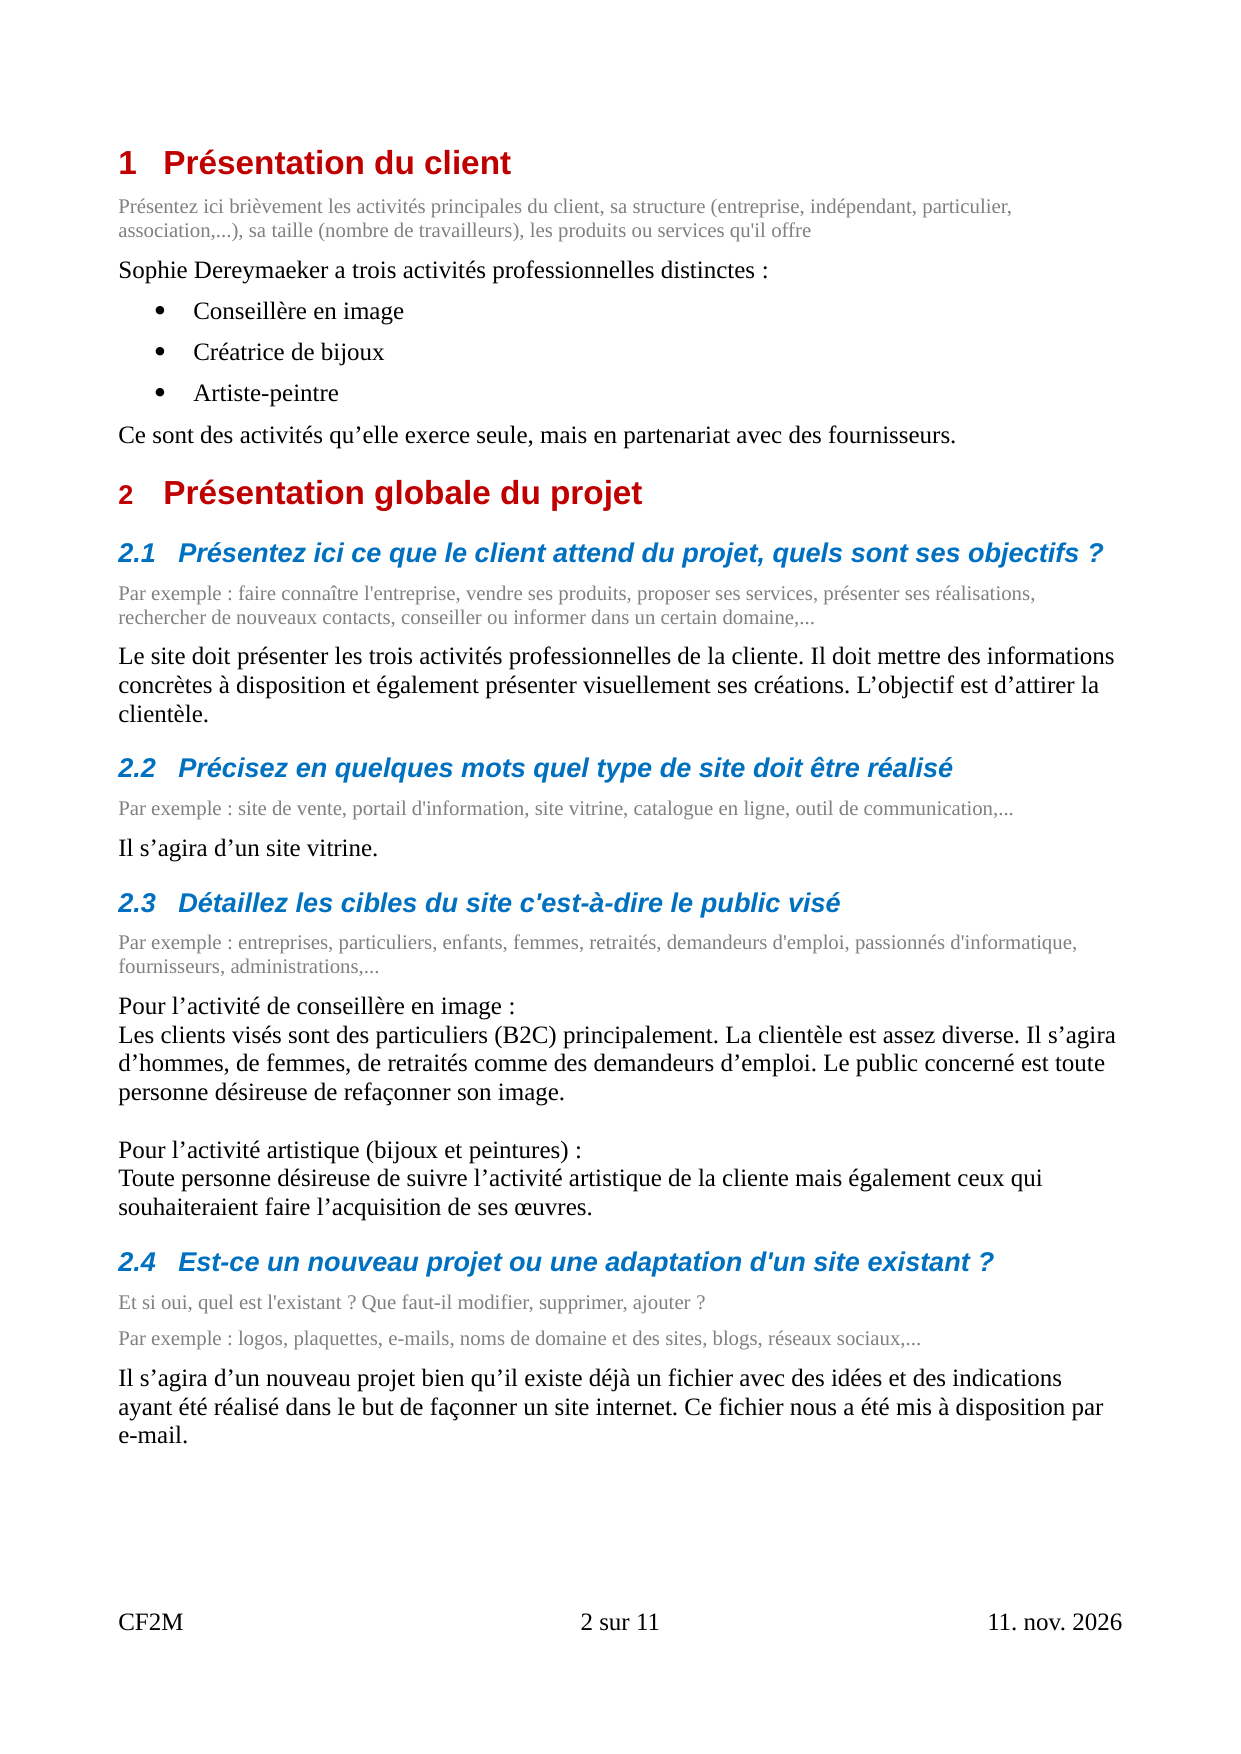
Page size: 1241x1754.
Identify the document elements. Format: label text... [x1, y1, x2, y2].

text Il s’agira d’un site vitrine. [118, 833, 1122, 862]
text Par exemple : logos, plaquettes, e-mails, noms de domaine et des sites, blogs, réseaux sociaux,... [118, 1326, 1122, 1350]
text Pour l’activité artistique (bijoux et peintures) : [118, 1135, 1122, 1163]
text Par exemple : entreprises, particuliers, enfants, femmes, retraités, demandeurs d'emploi, passionnés d'informatique, fournisseurs, administrations,... [118, 930, 1122, 978]
text Et si oui, quel est l'existant ? Que faut-il modifier, supprimer, ajouter ? [118, 1290, 1122, 1314]
text Il s’agira d’un nouveau projet bien qu’il existe déjà un fichier avec des idées et des indications ayant été réalisé dans le but de façonner un site internet. Ce fichier nous a été mis à disposition par e-mail. [118, 1363, 1122, 1449]
text Toute personne désireuse de suivre l’activité artistique de la cliente mais également ceux qui souhaiteraient faire l’acquisition de ses œuvres. [118, 1163, 1122, 1221]
text Présentez ici brièvement les activités principales du client, sa structure (entreprise, indépendant, particulier, association,...), sa taille (nombre de travailleurs), les produits ou services qu'il offre [118, 194, 1122, 242]
list Créatrice de bijoux [156, 337, 1122, 366]
text Pour l’activité de conseillère en image : [118, 991, 1122, 1020]
subtitle Détaillez les cibles du site c'est-à-dire le public visé [118, 887, 1122, 918]
text Par exemple : site de vente, portail d'information, site vitrine, catalogue en ligne, outil de communication,... [118, 796, 1122, 820]
text Sophie Dereymaeker a trois activités professionnelles distinctes : [118, 255, 1122, 283]
text Le site doit présenter les trois activités professionnelles de la cliente. Il doit mettre des informations concrètes à disposition et également présenter visuellement ses créations. L’objectif est d’attirer la clientèle. [118, 641, 1122, 727]
subtitle Présentation du client [118, 143, 1122, 182]
subtitle Est-ce un nouveau projet ou une adaptation d'un site existant ? [118, 1246, 1122, 1277]
text Par exemple : faire connaître l'entreprise, vendre ses produits, proposer ses services, présenter ses réalisations, rechercher de nouveaux contacts, conseiller ou informer dans un certain domaine,... [118, 581, 1122, 629]
list Conseillère en image [156, 296, 1122, 325]
subtitle Précisez en quelques mots quel type de site doit être réalisé [118, 752, 1122, 784]
list Artiste-peintre [156, 378, 1122, 407]
text Ce sont des activités qu’elle exerce seule, mais en partenariat avec des fournisseurs. [118, 420, 1122, 448]
subtitle Présentez ici ce que le client attend du projet, quels sont ses objectifs ? [118, 537, 1122, 568]
subtitle Présentation globale du projet [118, 473, 1122, 512]
text Les clients visés sont des particuliers (B2C) principalement. La clientèle est assez diverse. Il s’agira d’hommes, de femmes, de retraités comme des demandeurs d’emploi. Le public concerné est toute personne désireuse de refaçonner son image. [118, 1020, 1122, 1106]
